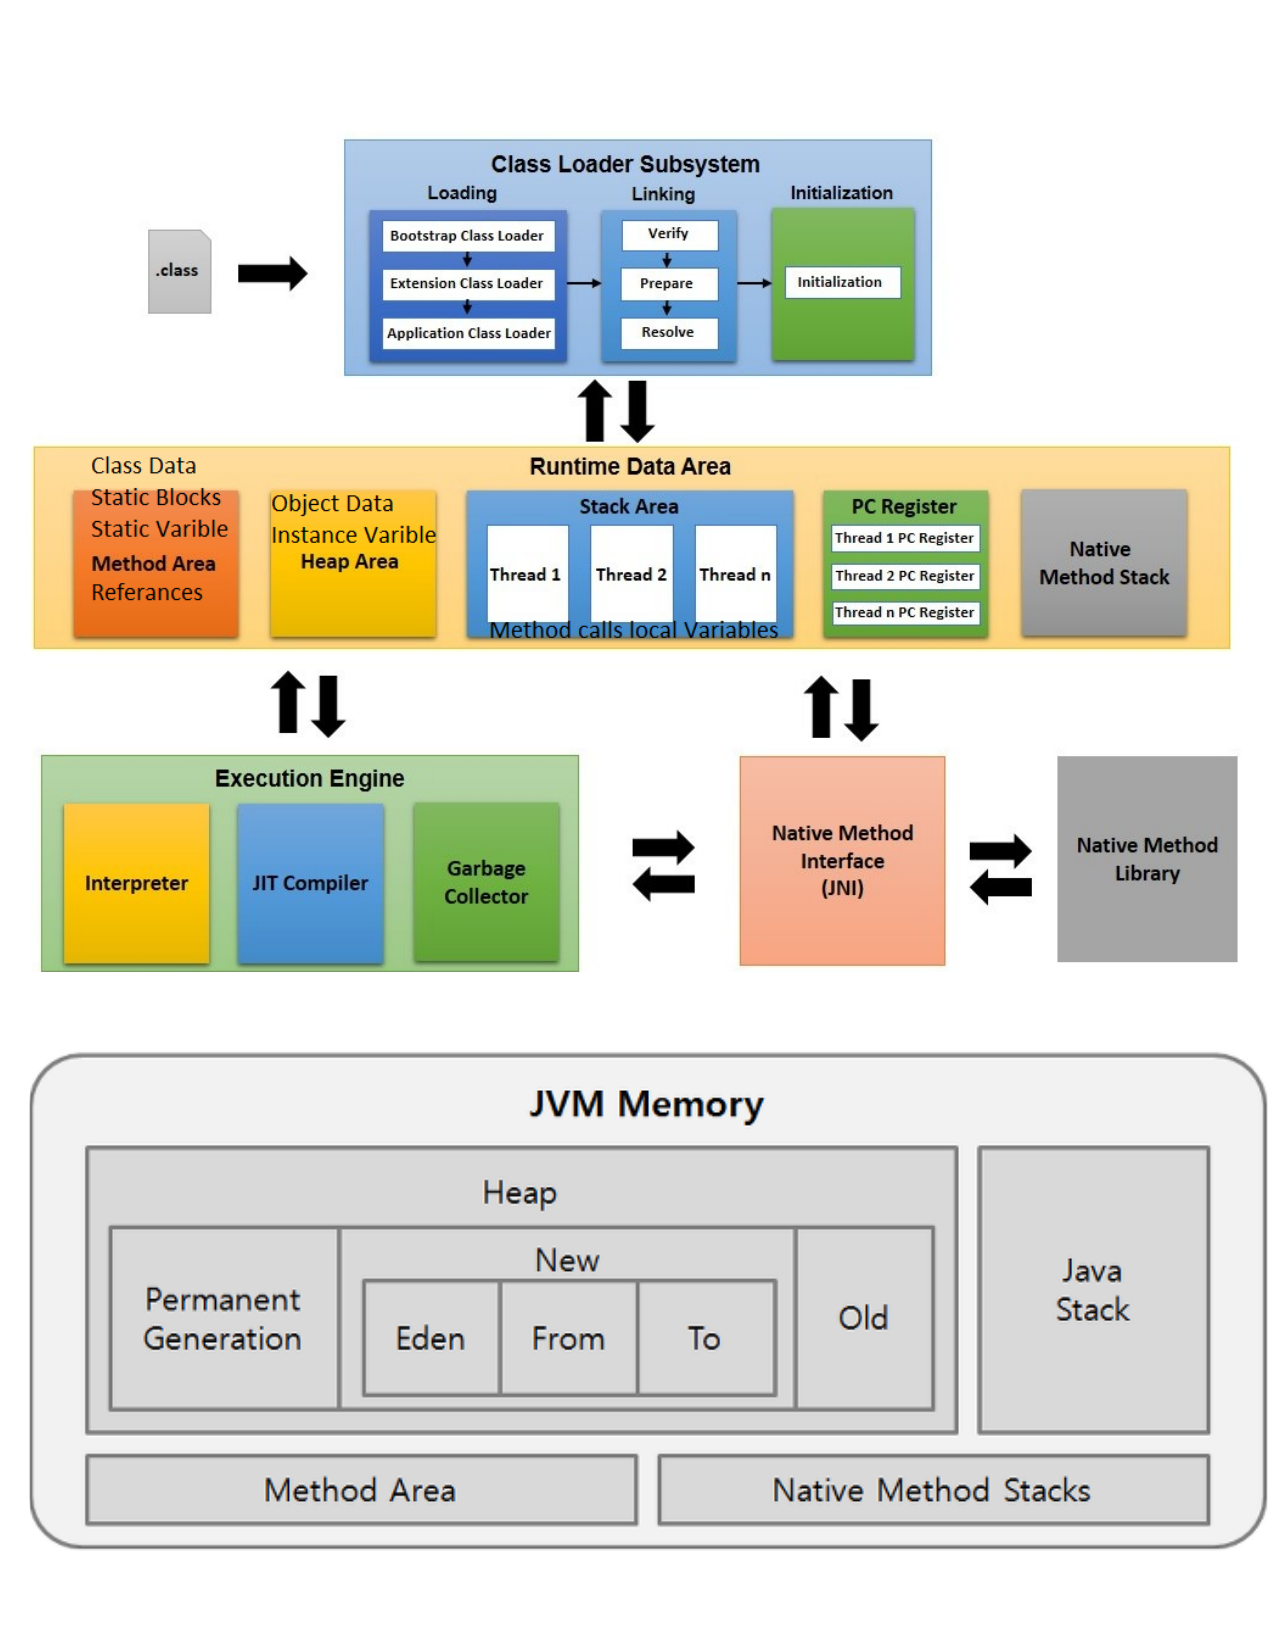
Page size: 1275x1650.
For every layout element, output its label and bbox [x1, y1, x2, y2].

picture [29, 131, 1245, 972]
picture [29, 1049, 1268, 1551]
